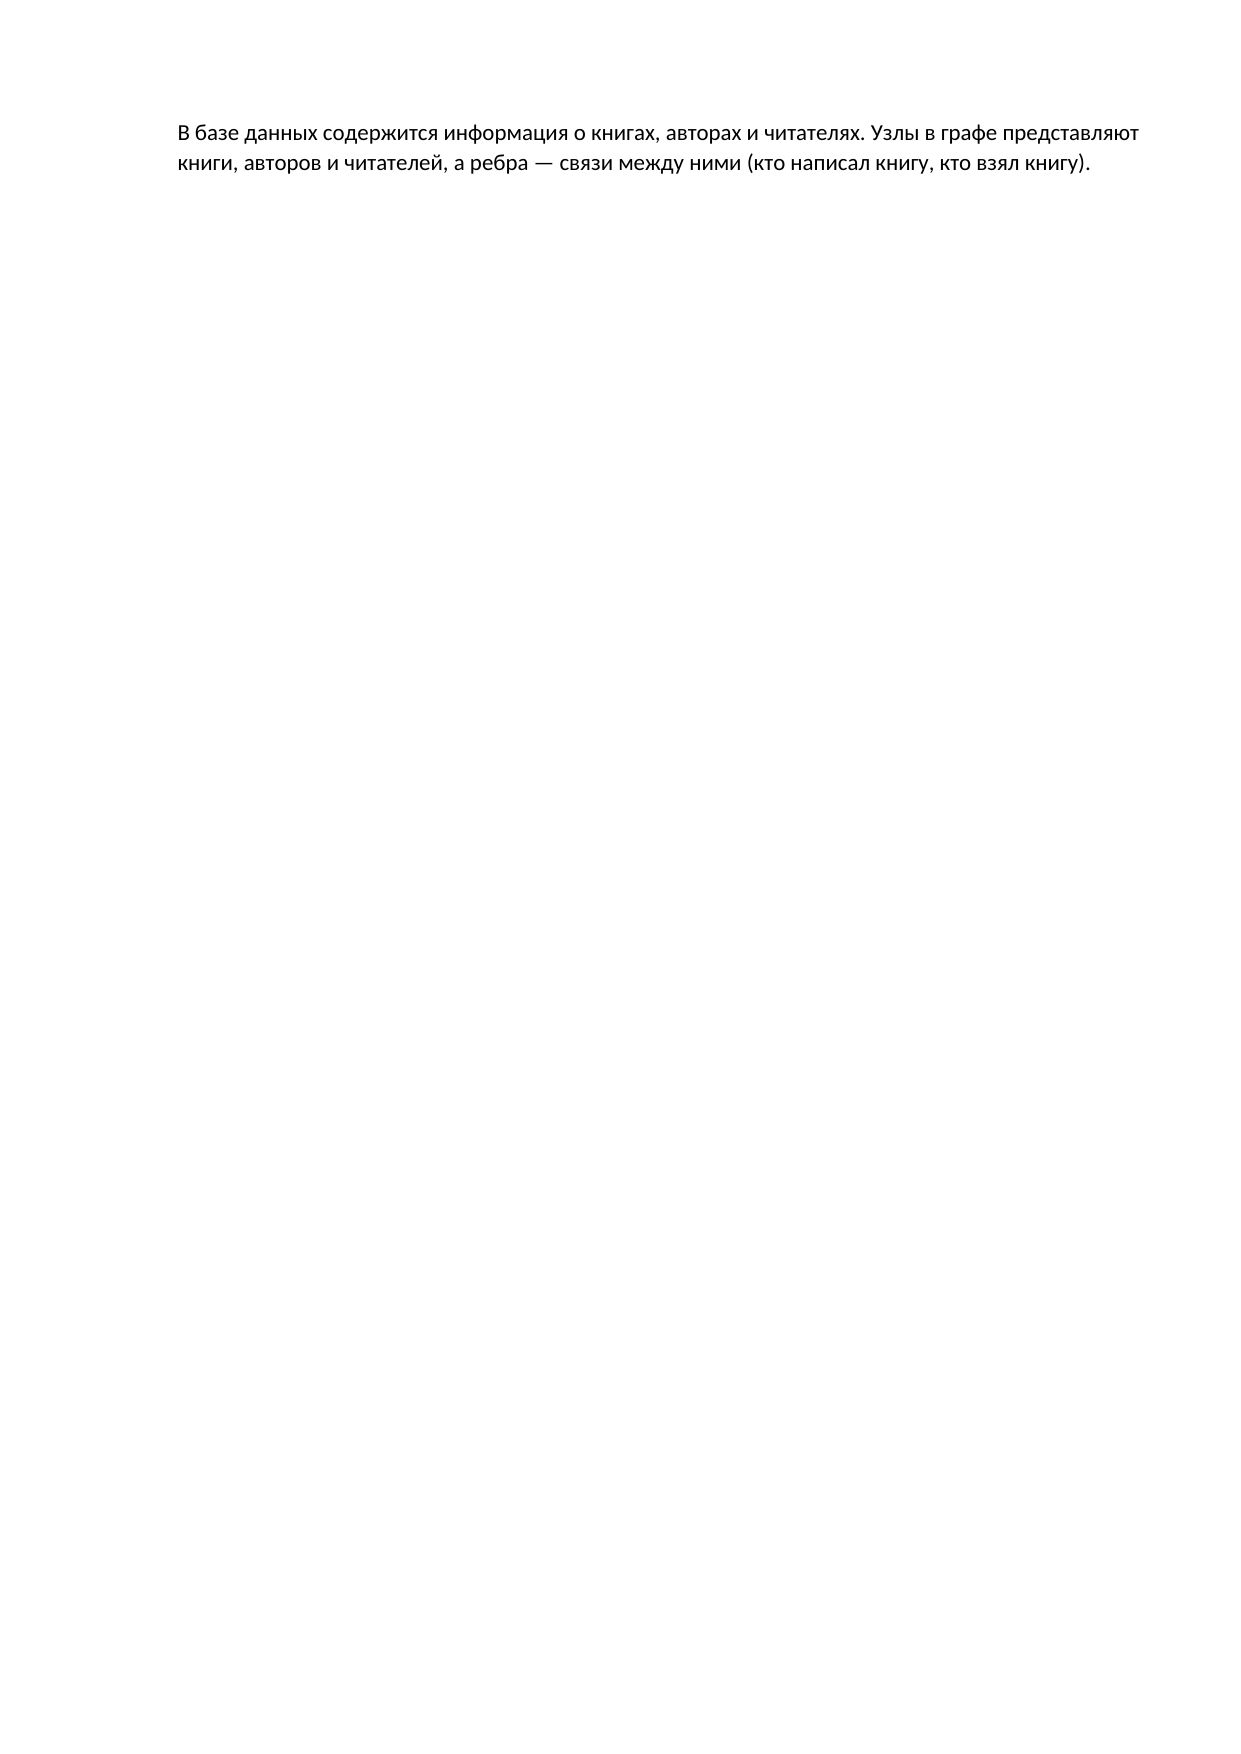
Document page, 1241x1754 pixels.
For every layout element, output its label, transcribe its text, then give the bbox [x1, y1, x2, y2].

text В базе данных содержится информация о книгах, авторах и читателях. Узлы в графе представляют книги, авторов и читателей, а ребра — связи между ними (кто написал книгу, кто взял книгу). [177, 118, 1152, 176]
